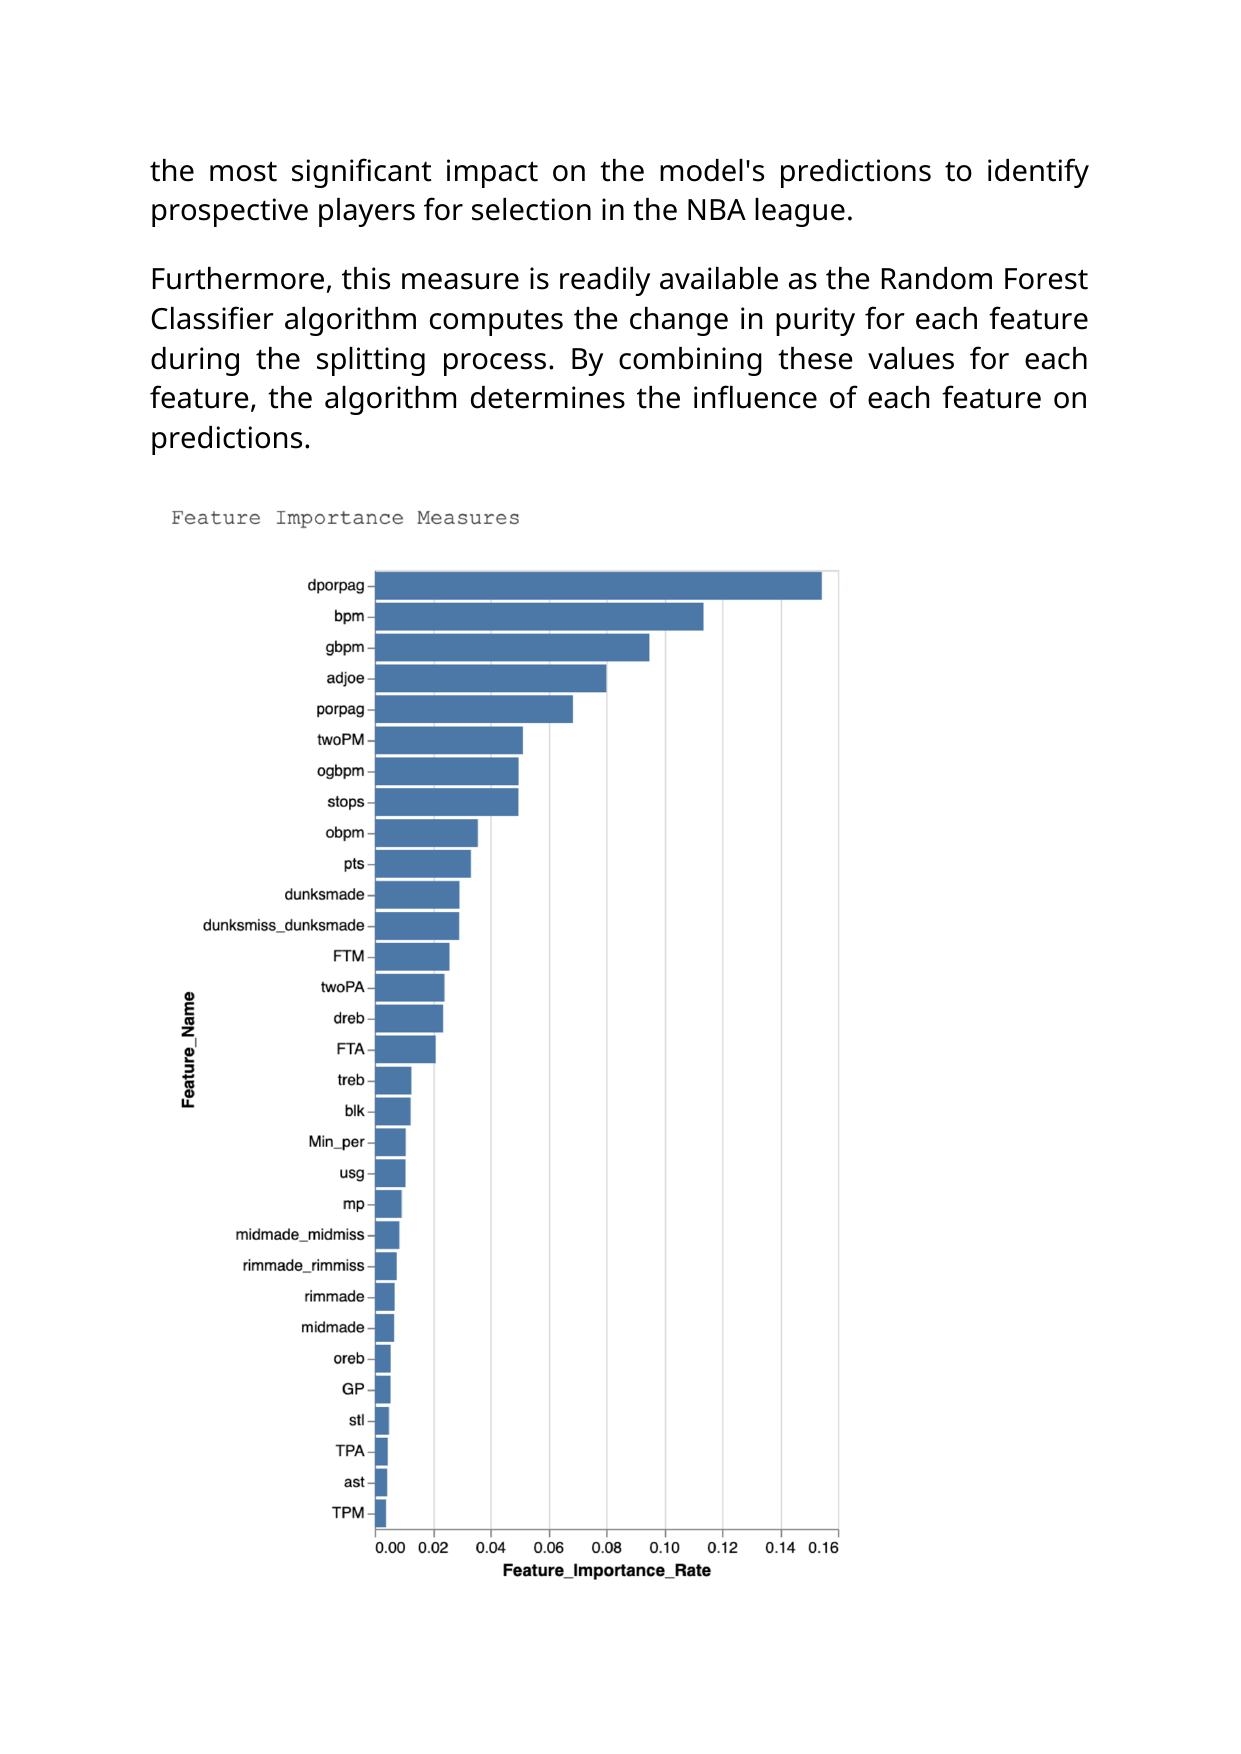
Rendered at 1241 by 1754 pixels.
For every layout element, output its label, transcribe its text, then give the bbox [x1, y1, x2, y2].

text Furthermore, this measure is readily available as the Random Forest Classifier algorithm computes the change in purity for each feature during the splitting process. By combining these values for each feature, the algorithm determines the influence of each feature on predictions. [150, 258, 1090, 457]
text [150, 150, 1090, 229]
picture [150, 486, 864, 1603]
